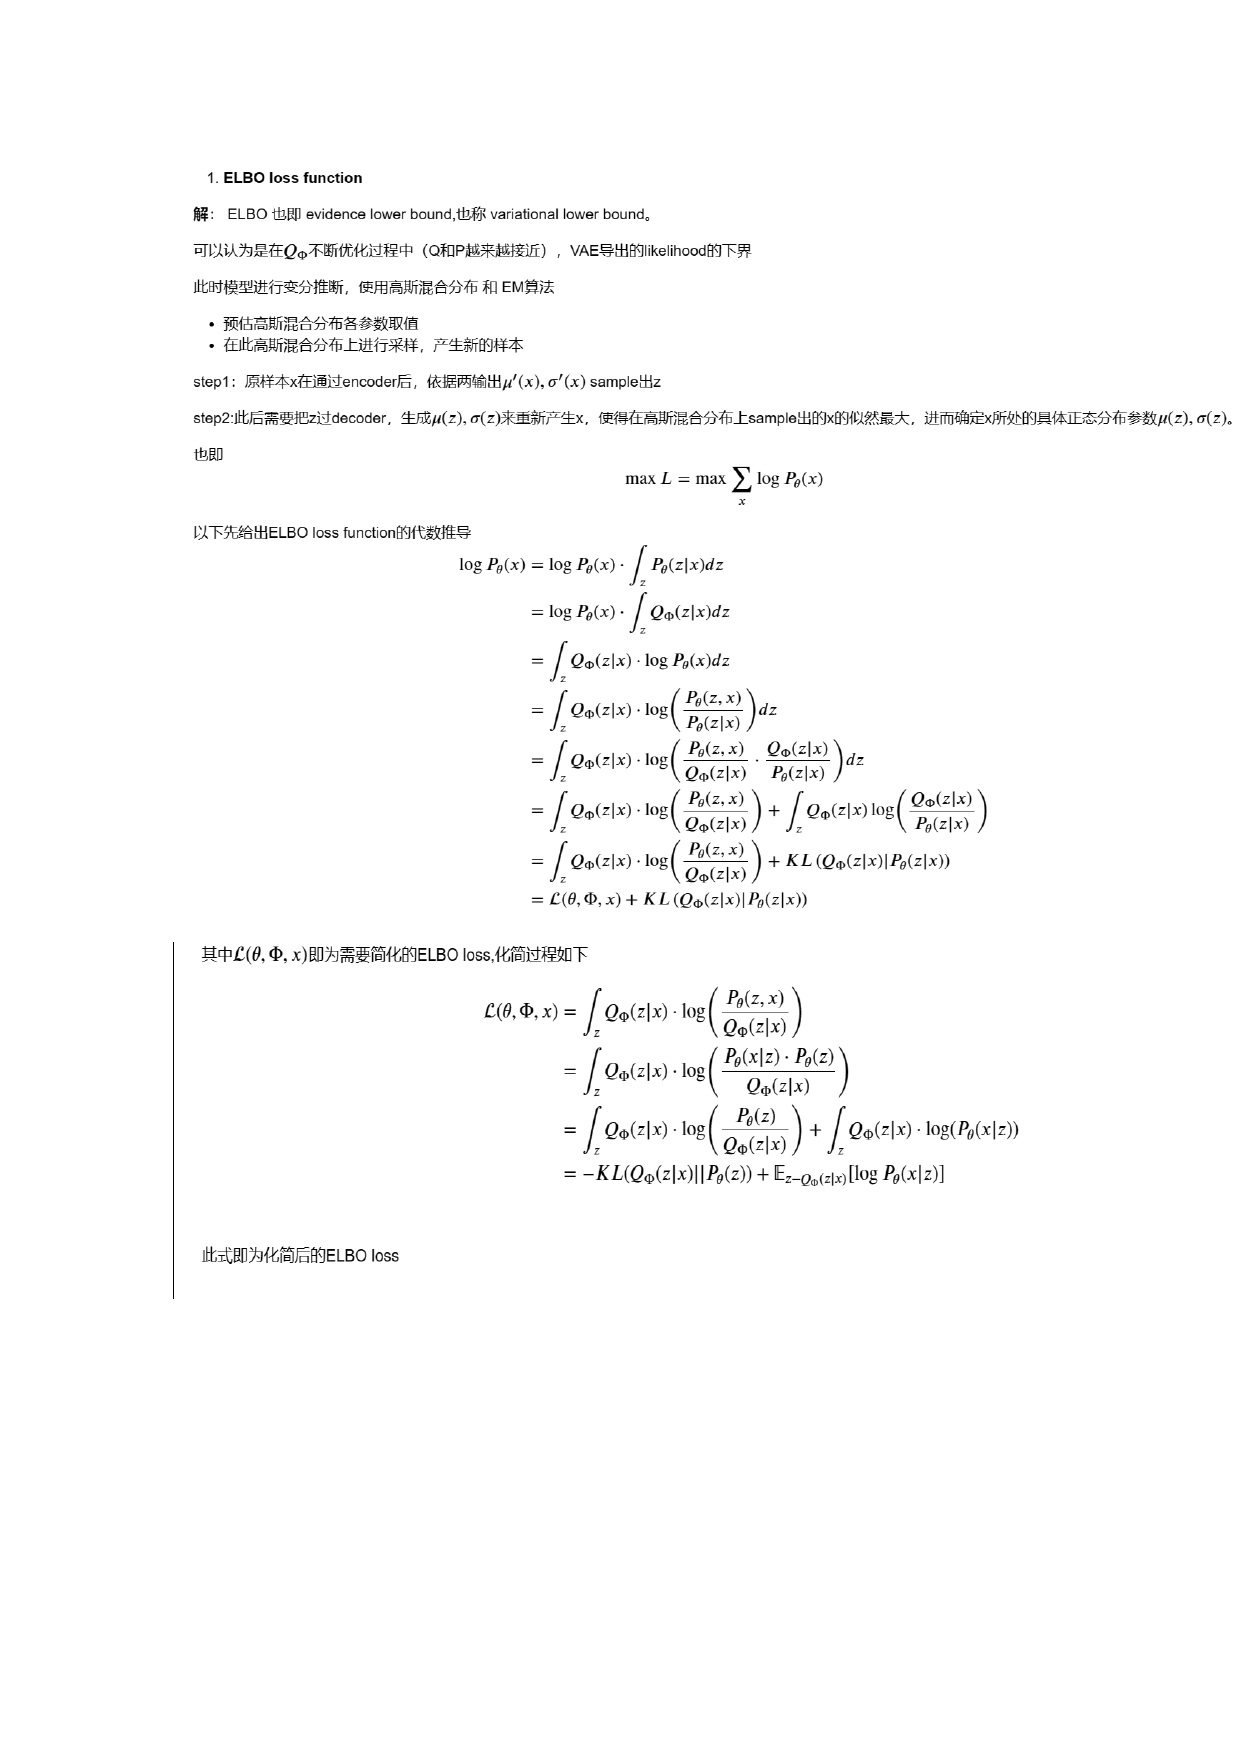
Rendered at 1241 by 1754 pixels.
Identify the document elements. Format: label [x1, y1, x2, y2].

picture [187, 942, 1100, 1282]
picture [187, 162, 1240, 910]
